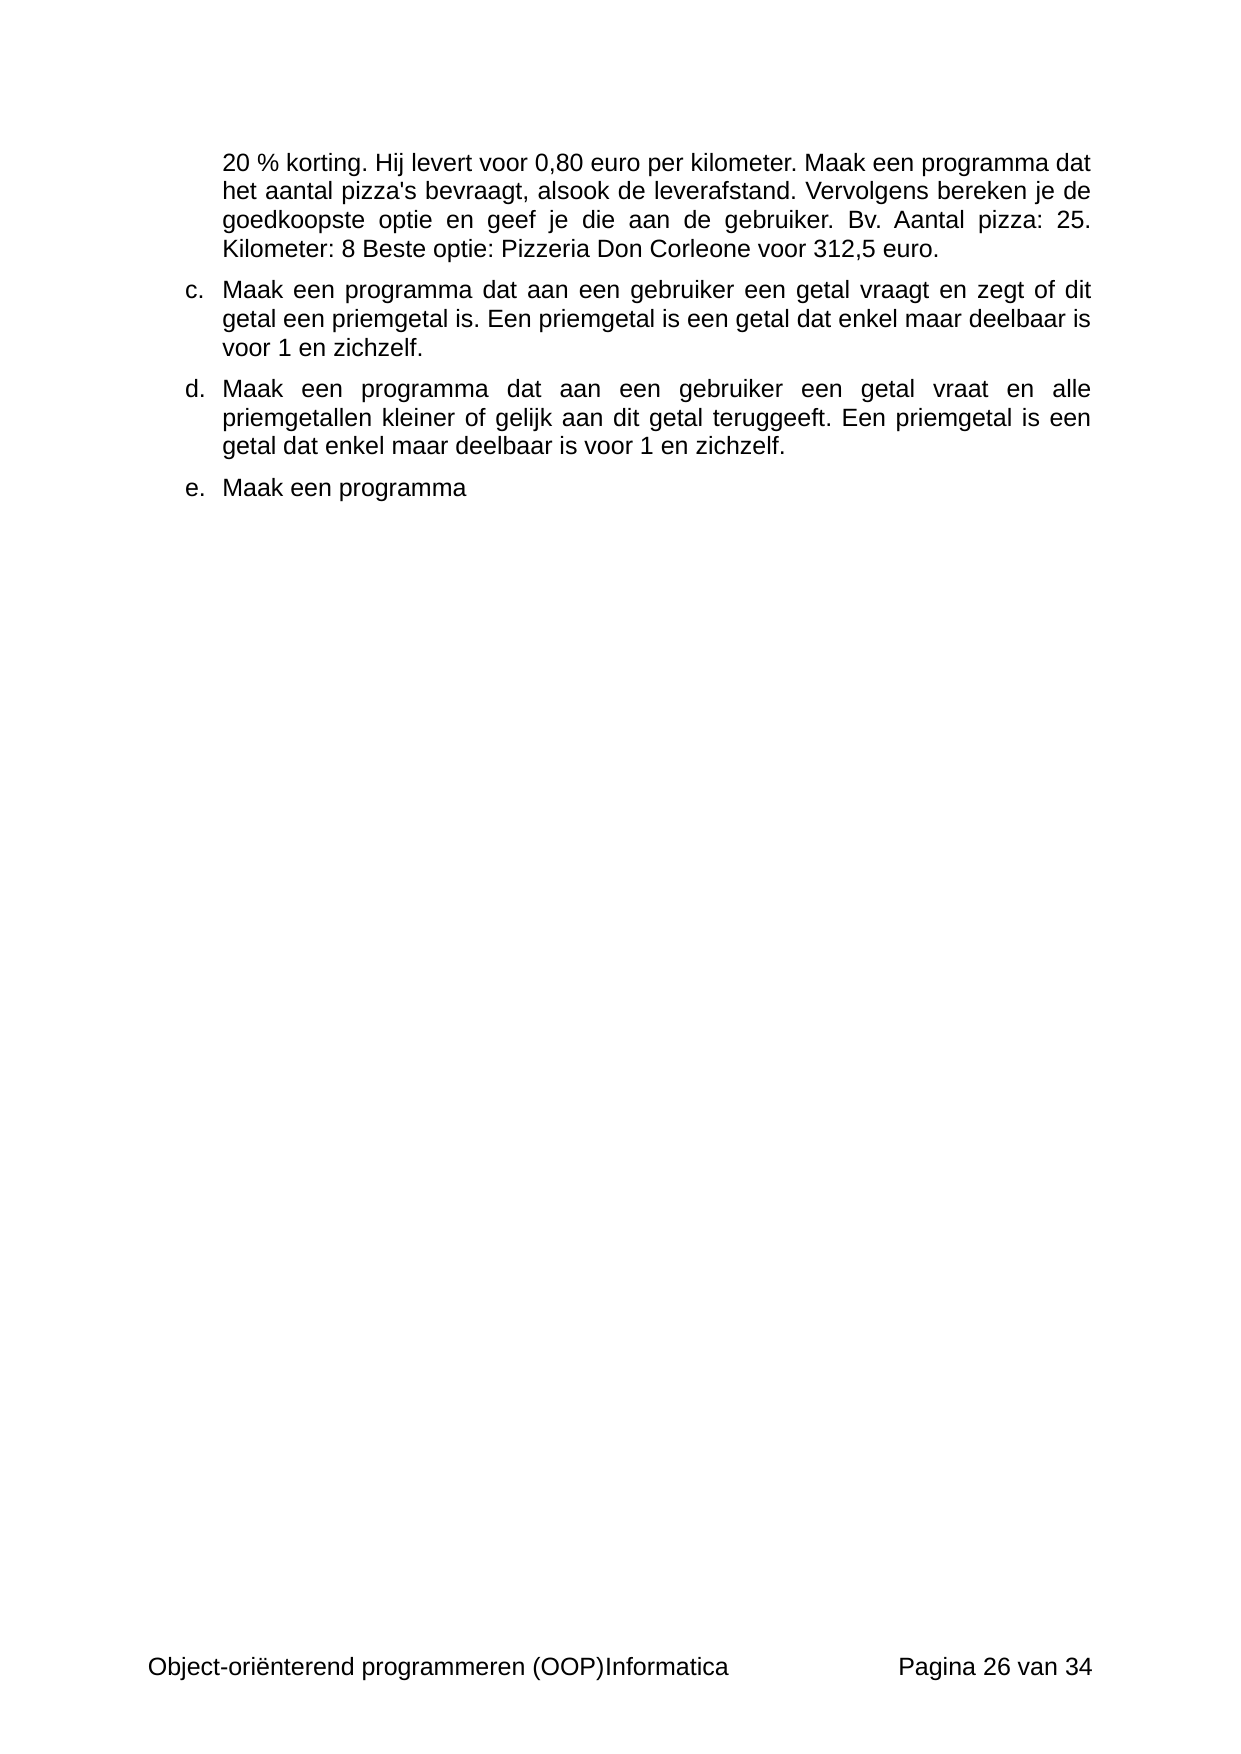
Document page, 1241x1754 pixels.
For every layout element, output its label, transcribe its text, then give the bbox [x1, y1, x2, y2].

list Maak een programma [185, 473, 1093, 501]
list Maak een programma dat aan een gebruiker een getal vraagt en zegt of dit getal een priemgetal is. Een priemgetal is een getal dat enkel maar deelbaar is voor 1 en zichzelf. [185, 275, 1093, 361]
list Maak een programma dat aan een gebruiker een getal vraat en alle priemgetallen kleiner of gelijk aan dit getal teruggeeft. Een priemgetal is een getal dat enkel maar deelbaar is voor 1 en zichzelf. [185, 374, 1093, 460]
